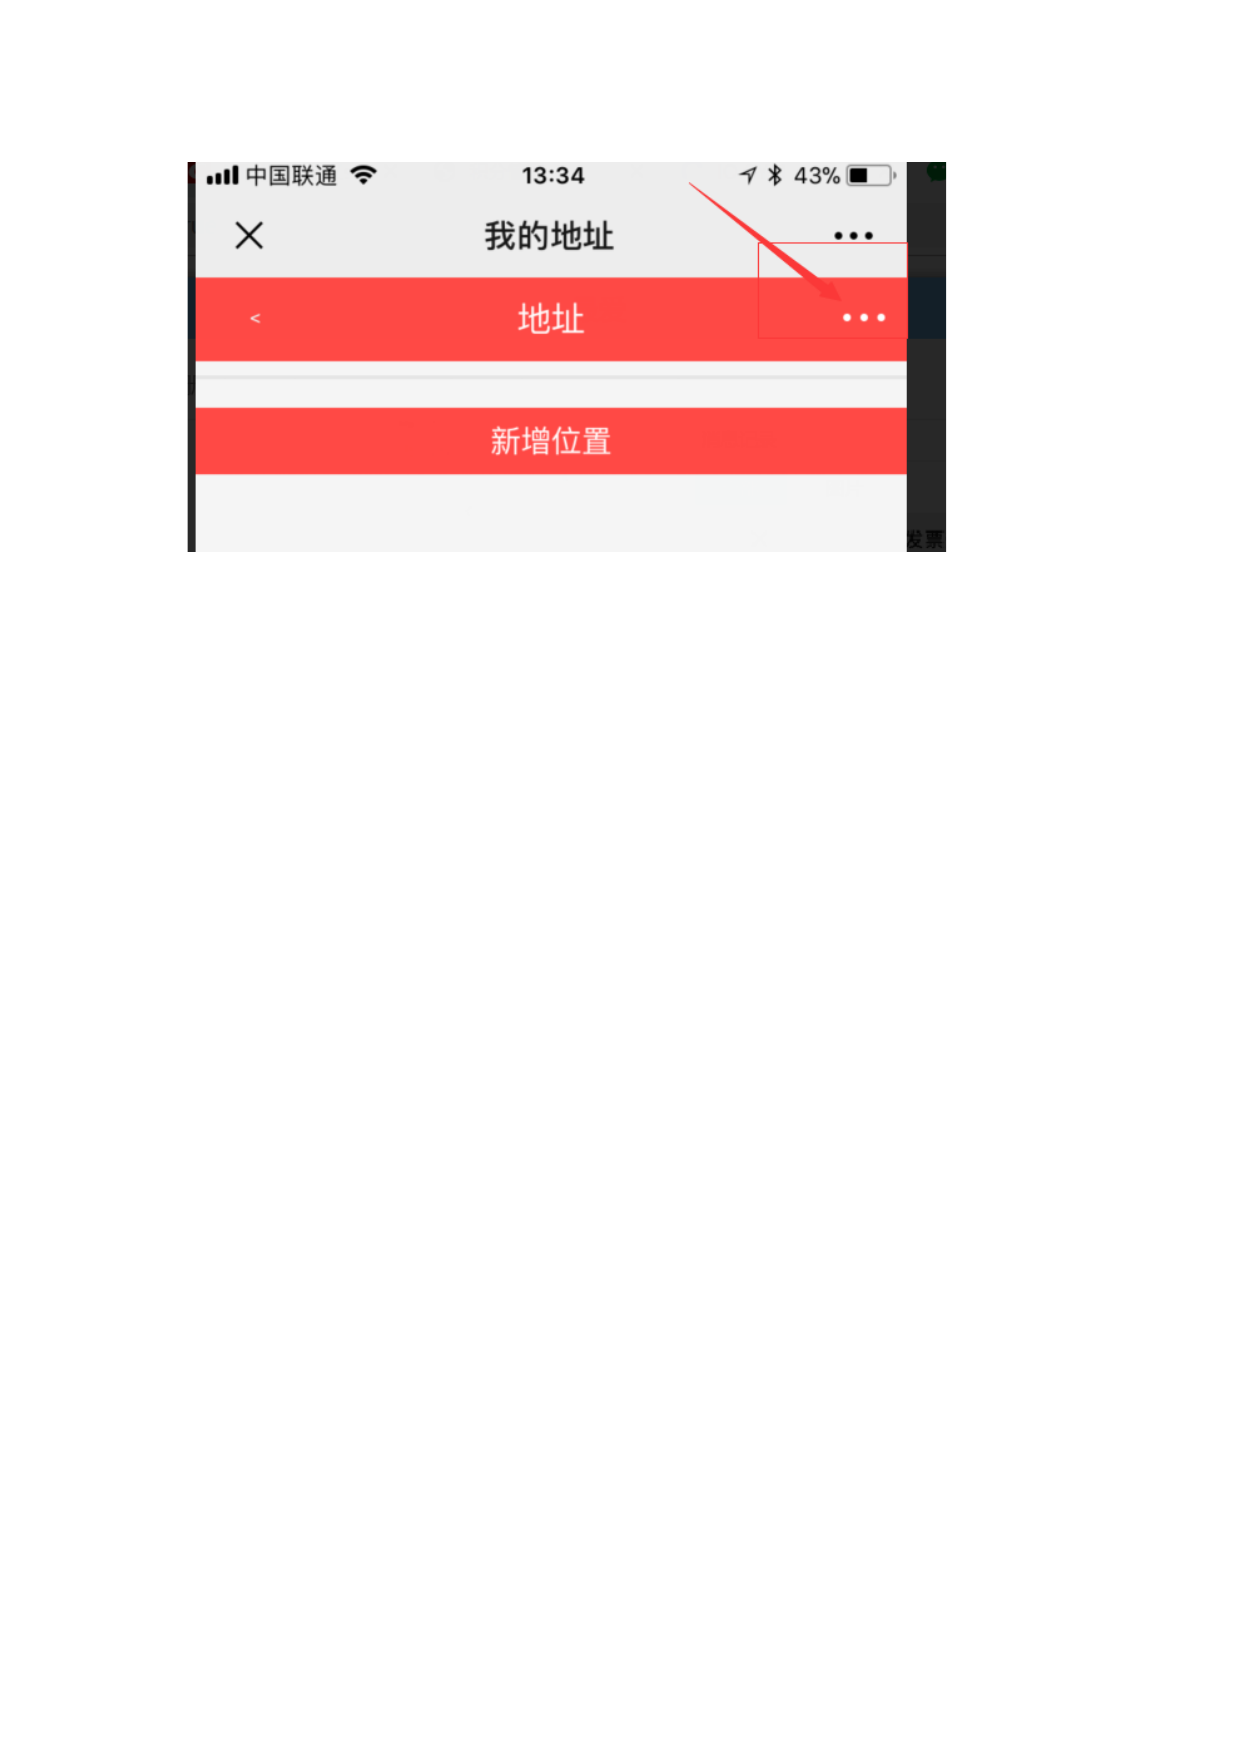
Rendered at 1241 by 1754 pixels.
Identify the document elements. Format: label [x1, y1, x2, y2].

picture [187, 162, 947, 552]
